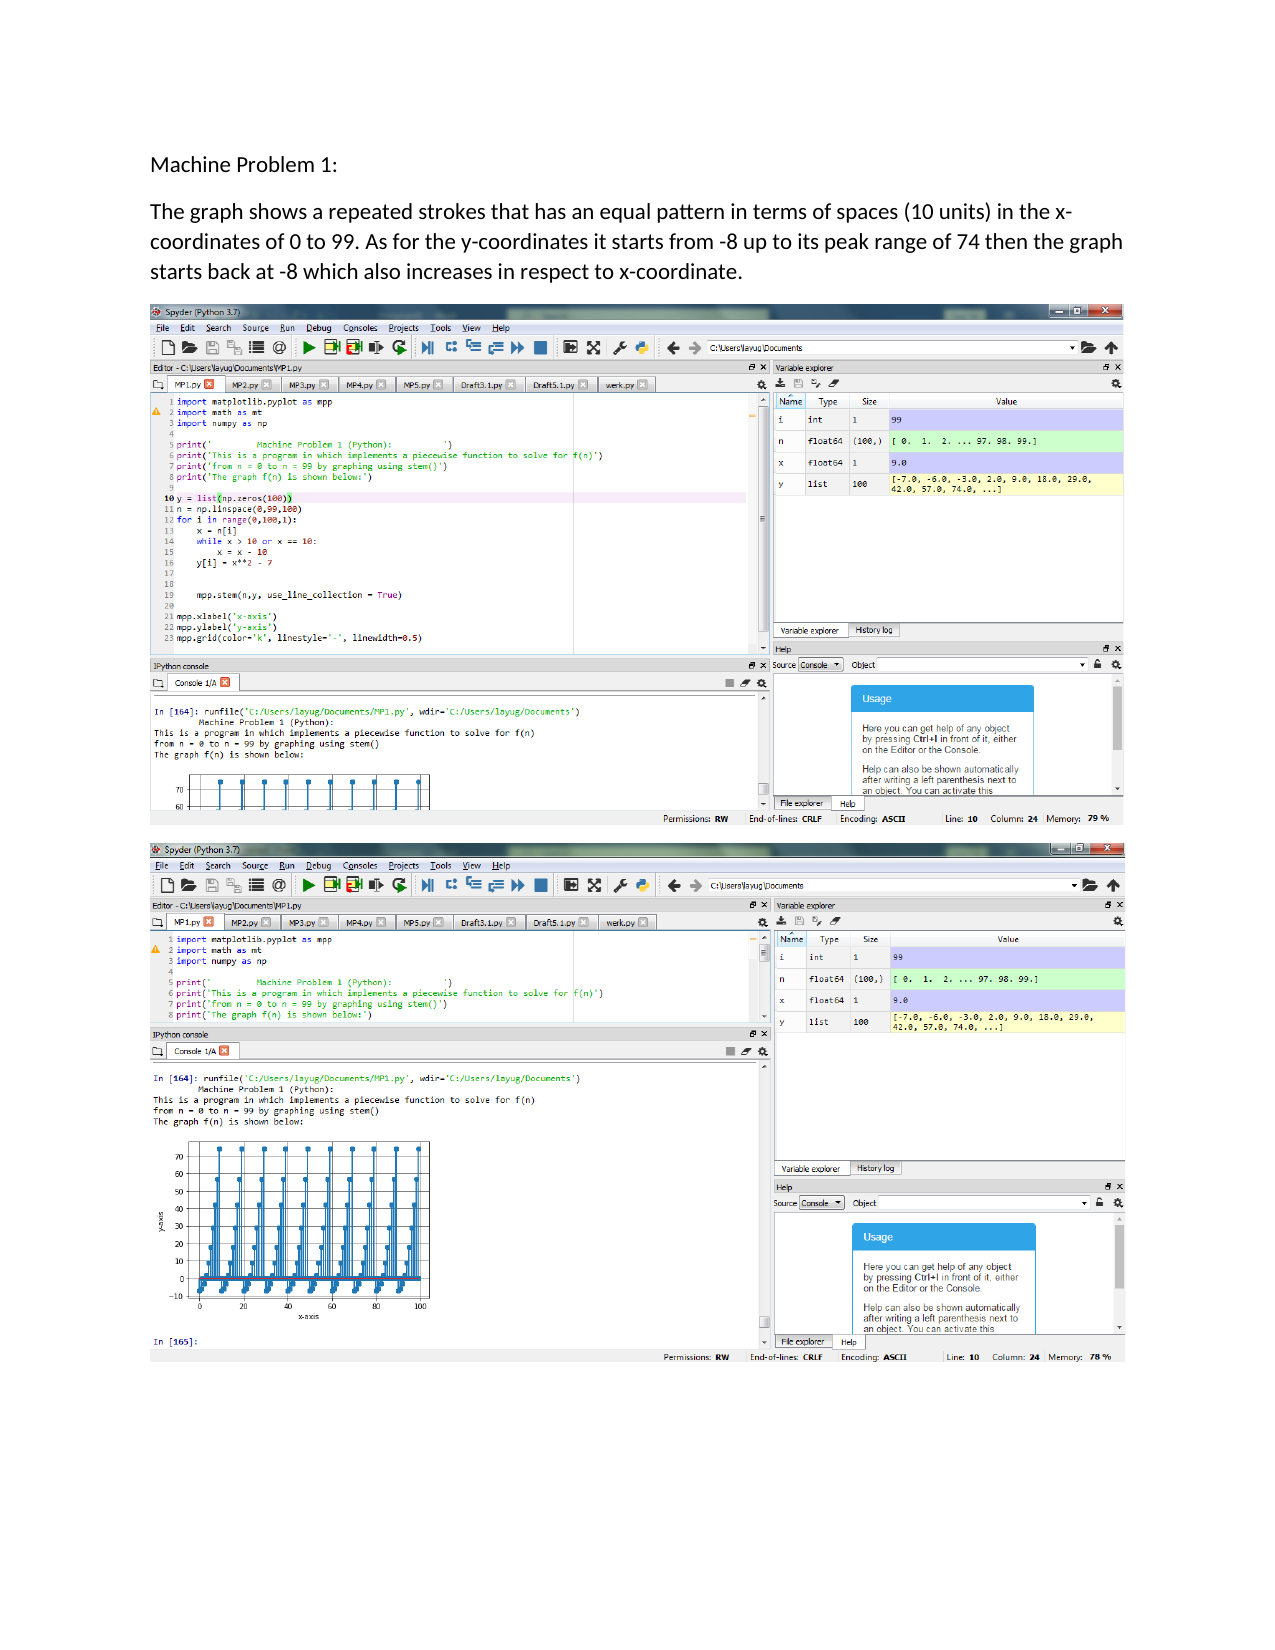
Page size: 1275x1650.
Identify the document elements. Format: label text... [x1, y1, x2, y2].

picture [150, 304, 1124, 825]
text Machine Problem 1: [150, 150, 1125, 178]
text The graph shows a repeated strokes that has an equal pattern in terms of spaces (10 units) in the x-coordinates of 0 to 99. As for the y-coordinates it starts from -8 up to its peak range of 74 then the graph starts back at -8 which also increases in respect to x-coordinate. [150, 197, 1125, 285]
picture [150, 843, 1125, 1362]
